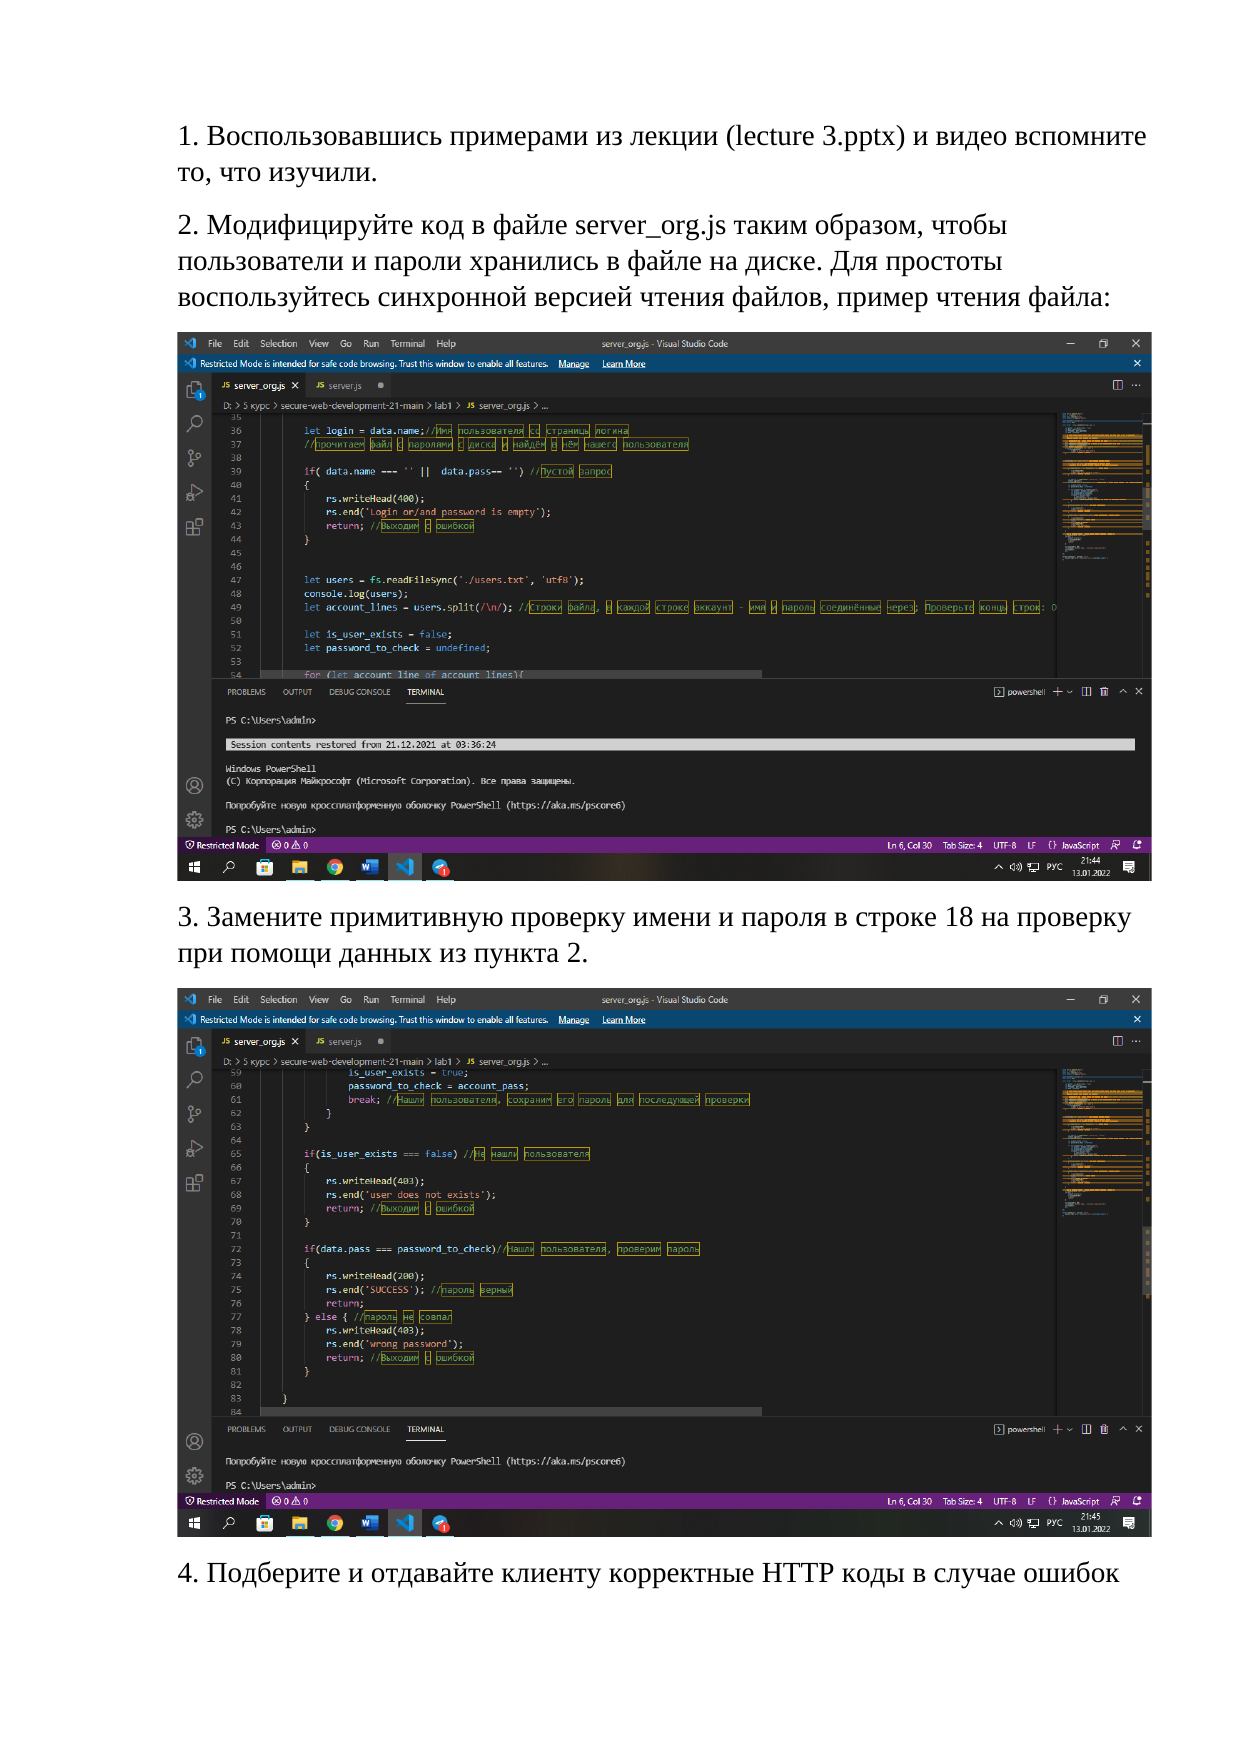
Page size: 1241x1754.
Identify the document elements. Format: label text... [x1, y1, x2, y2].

text 2. Модифицируйте код в файле server_org.js таким образом, чтобы пользователи и пароли хранились в файле на диске. Для простоты воспользуйтесь синхронной версией чтения файлов, пример чтения файла: [177, 207, 1152, 313]
text 4. Подберите и отдавайте клиенту корректные HTTP коды в случае ошибок [177, 1556, 1152, 1589]
picture [177, 988, 1152, 1537]
text 3. Замените примитивную проверку имени и пароля в строке 18 на проверку при помощи данных из пункта 2. [177, 899, 1152, 969]
picture [177, 332, 1152, 881]
text 1. Воспользовавшись примерами из лекции (lecture 3.pptx) и видео вспомните то, что изучили. [177, 118, 1152, 188]
